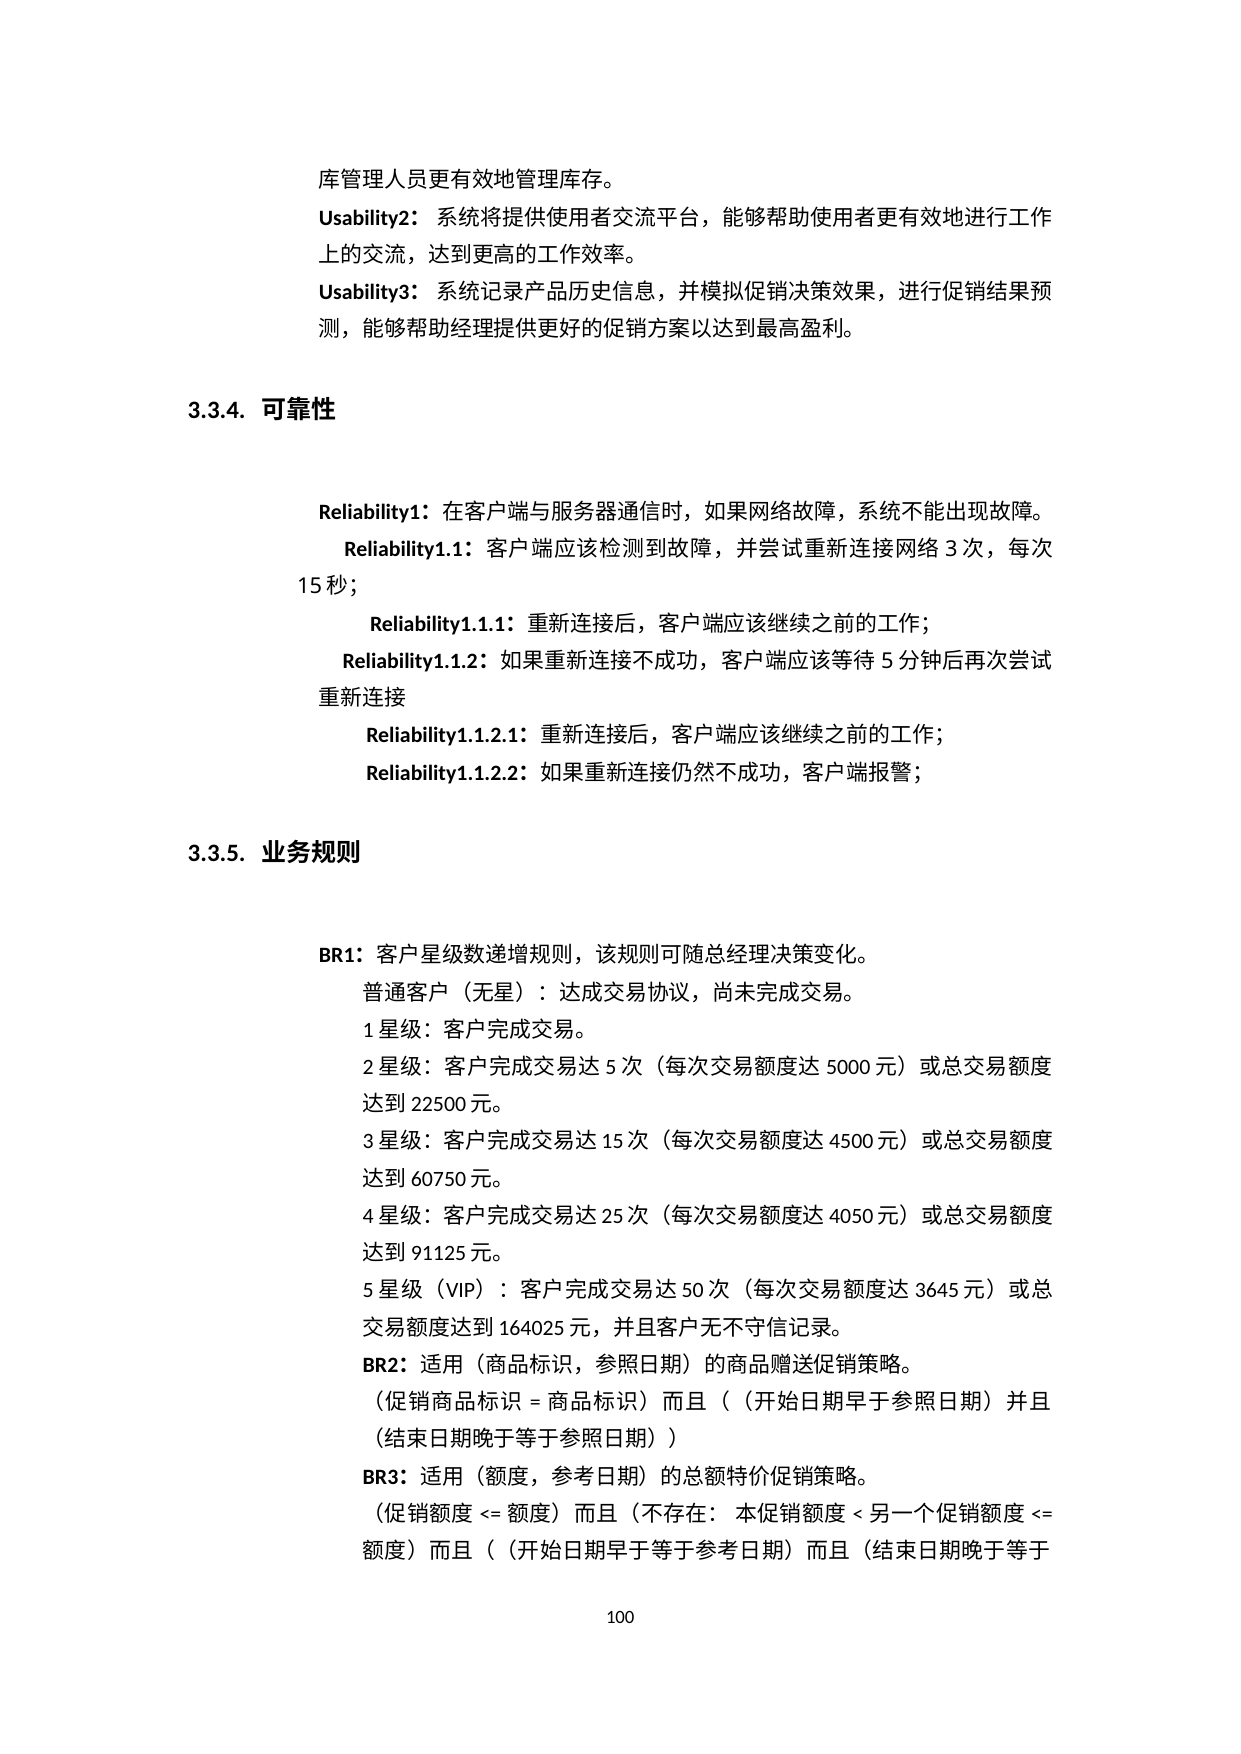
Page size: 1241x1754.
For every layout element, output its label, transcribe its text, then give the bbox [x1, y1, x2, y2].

text 2星级：客户完成交易达5次（每次交易额度达5000元）或总交易额度达到22500元。 [362, 1049, 1053, 1118]
text BR2：适用（商品标识，参照日期）的商品赠送促销策略。 [362, 1347, 1053, 1379]
text Reliability1.1.2.1：重新连接后，客户端应该继续之前的工作； [319, 717, 1053, 749]
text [362, 1495, 1053, 1565]
list Usability3： 系统记录产品历史信息，并模拟促销决策效果，进行促销结果预测，能够帮助经理提供更好的促销方案以达到最高盈利。 [319, 274, 1053, 343]
text 3星级：客户完成交易达15次（每次交易额度达4500元）或总交易额度达到60750元。 [362, 1123, 1053, 1193]
text 5星级（VIP）：客户完成交易达50次（每次交易额度达3645元）或总交易额度达到164025元，并且客户无不守信记录。 [362, 1272, 1053, 1342]
text （促销商品标识 = 商品标识）而且（（开始日期早于参照日期）并且（结束日期晚于等于参照日期）） [362, 1384, 1053, 1453]
text 4星级：客户完成交易达25次（每次交易额度达4050元）或总交易额度达到91125元。 [362, 1198, 1053, 1267]
text Reliability1.1.1：重新连接后，客户端应该继续之前的工作； [275, 605, 1053, 638]
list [319, 162, 1053, 194]
list BR1：客户星级数递增规则，该规则可随总经理决策变化。 [270, 937, 1053, 969]
list Usability2： 系统将提供使用者交流平台，能够帮助使用者更有效地进行工作上的交流，达到更高的工作效率。 [319, 199, 1053, 269]
text Reliability1.1.2：如果重新连接不成功，客户端应该等待5分钟后再次尝试重新连接 [319, 643, 1053, 712]
text Reliability1.1.2.2：如果重新连接仍然不成功，客户端报警； [319, 754, 1053, 787]
text BR3：适用（额度，参考日期）的总额特价促销策略。 [362, 1458, 1053, 1491]
text Reliability1.1：客户端应该检测到故障，并尝试重新连接网络3次，每次15秒； [297, 531, 1053, 601]
list 普通客户（无星）：达成交易协议，尚未完成交易。 [270, 974, 1053, 1007]
subtitle 可靠性 [187, 375, 1053, 440]
subtitle 业务规则 [187, 818, 1053, 883]
text Reliability1：在客户端与服务器通信时，如果网络故障，系统不能出现故障。 [231, 494, 1053, 526]
list 1星级：客户完成交易。 [270, 1011, 1053, 1044]
